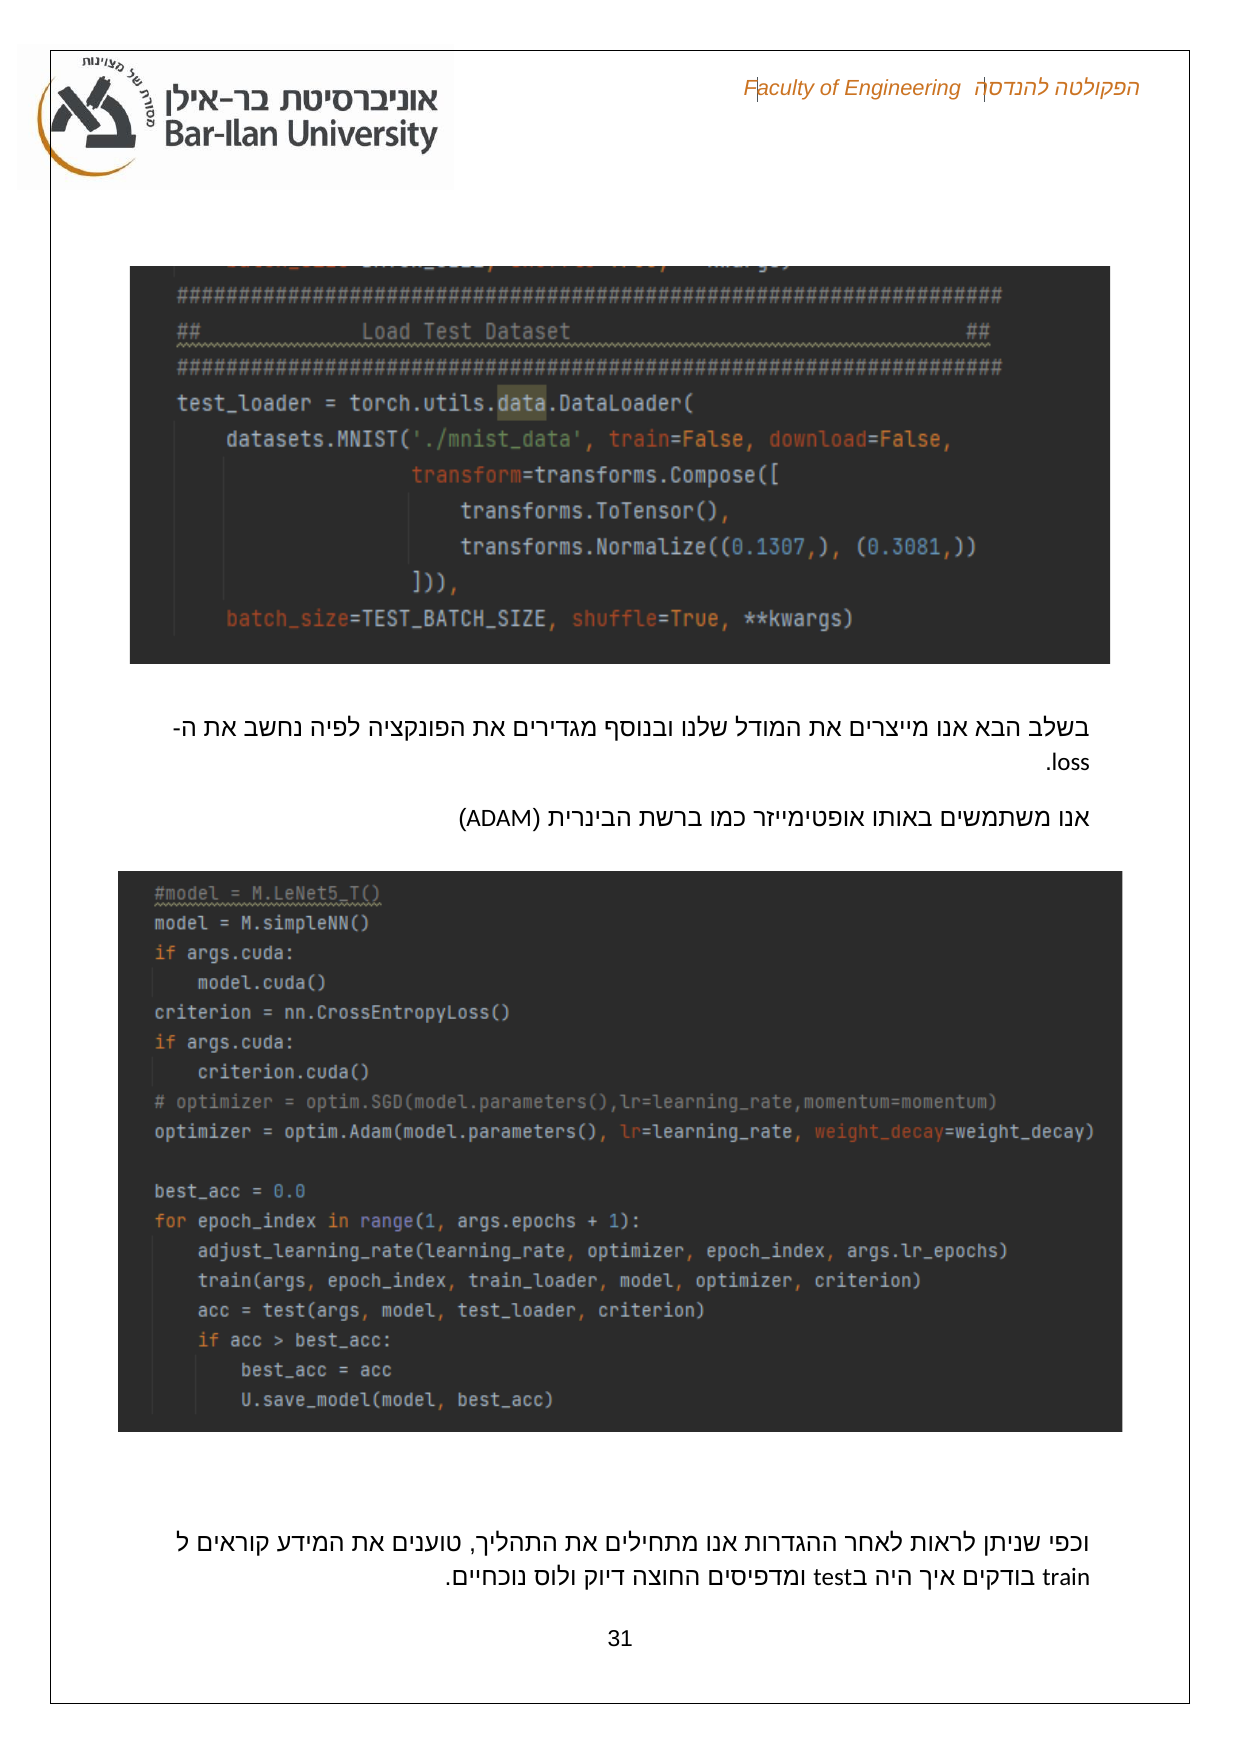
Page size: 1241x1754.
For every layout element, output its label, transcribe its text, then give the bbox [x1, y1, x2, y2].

picture [118, 871, 1123, 1432]
text אנו משתמשים באותו אופטימייזר כמו ברשת הבינרית (ADAM) [150, 802, 1090, 833]
picture [129, 266, 1111, 664]
picture [51, 51, 454, 190]
text בשלב הבא אנו מייצרים את המודל שלנו ובנוסף מגדירים את הפונקציה לפיה נחשב את ה-loss. [150, 713, 1090, 777]
text וכפי שניתן לראות לאחר ההגדרות אנו מתחילים את התהליך, טוענים את המידע קוראים לtrain בודקים איך היה בtest ומדפיסים החוצה דיוק ולוס נוכחיים. [150, 1528, 1090, 1592]
picture [17, 44, 454, 190]
